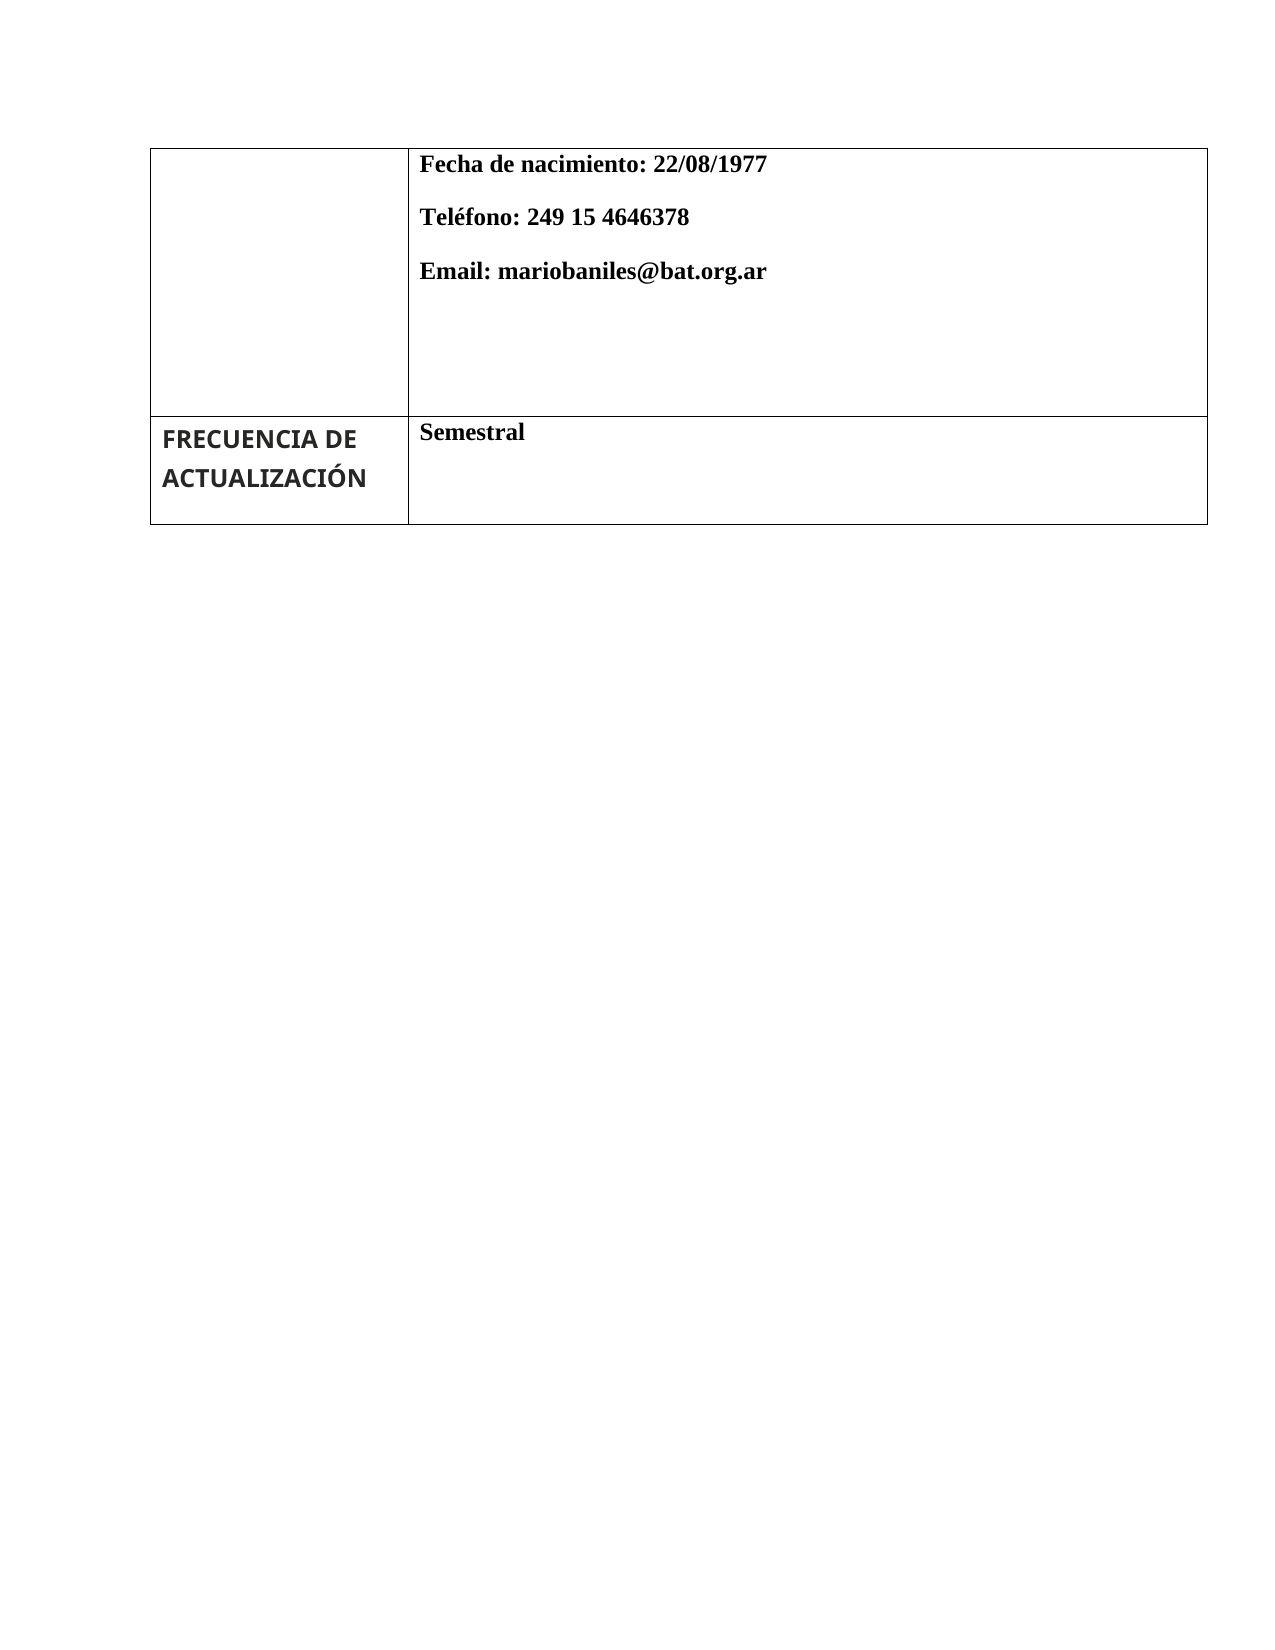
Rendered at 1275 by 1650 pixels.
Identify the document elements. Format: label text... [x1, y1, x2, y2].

table_cell Semestral [409, 417, 1207, 523]
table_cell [151, 149, 408, 416]
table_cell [409, 149, 1207, 416]
table_cell FRECUENCIA DE ACTUALIZACIÓN [151, 417, 408, 523]
